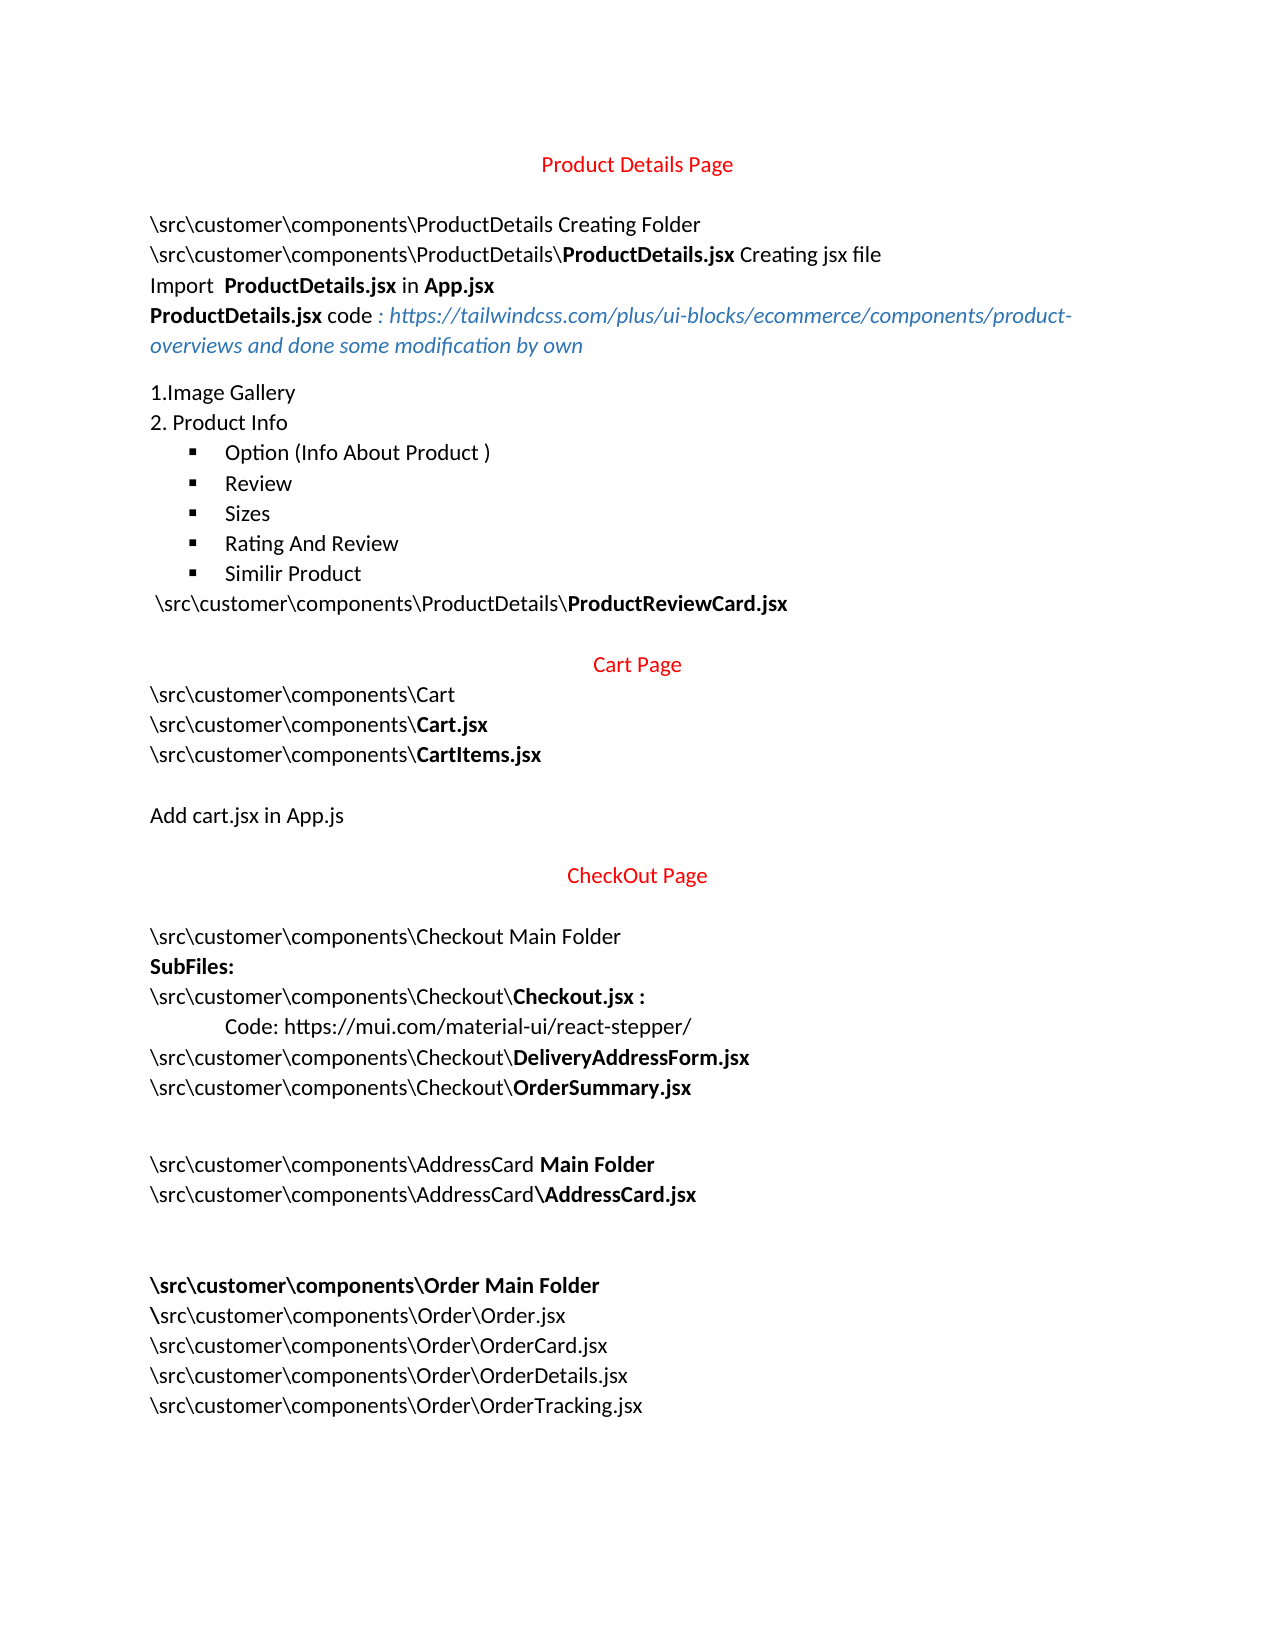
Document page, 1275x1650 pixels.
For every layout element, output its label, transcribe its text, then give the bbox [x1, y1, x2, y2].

text \src\customer\components\Order\Order.jsx [150, 1301, 1125, 1329]
text CheckOut Page [150, 861, 1125, 889]
text ProductDetails.jsx code : https://tailwindcss.com/plus/ui-blocks/ecommerce/components/product-overviews and done some modification by own [150, 301, 1125, 359]
text SubFiles: [150, 952, 1125, 980]
text \src\customer\components\Order\OrderTracking.jsx [150, 1392, 1125, 1420]
text \src\customer\components\Checkout\DeliveryAddressForm.jsx [150, 1043, 1125, 1071]
text Add cart.jsx in App.js [150, 801, 1125, 829]
text \src\customer\components\Order Main Folder [150, 1271, 1125, 1299]
list Review [187, 469, 1125, 497]
text \src\customer\components\Checkout\Checkout.jsx : [150, 982, 1125, 1010]
text 1.Image Gallery [150, 378, 1125, 406]
text \src\customer\components\Checkout Main Folder [150, 922, 1125, 950]
text Import ProductDetails.jsx in App.jsx [150, 271, 1125, 299]
list Rating And Review [187, 529, 1125, 557]
text \src\customer\components\CartItems.jsx [150, 741, 1125, 769]
text \src\customer\components\Order\OrderDetails.jsx [150, 1361, 1125, 1389]
list Similir Product [187, 559, 1125, 587]
text \src\customer\components\ProductDetails\ProductDetails.jsx Creating jsx file [150, 241, 1125, 269]
text \src\customer\components\Checkout\OrderSummary.jsx [150, 1073, 1125, 1101]
text \src\customer\components\ProductDetails Creating Folder [150, 210, 1125, 238]
text Cart Page [150, 650, 1125, 678]
list Option (Info About Product ) [187, 438, 1125, 467]
text \src\customer\components\Order\OrderCard.jsx [150, 1331, 1125, 1359]
text \src\customer\components\ProductDetails\ProductReviewCard.jsx [150, 589, 1125, 618]
list Sizes [187, 499, 1125, 527]
text Code: https://mui.com/material-ui/react-stepper/ [150, 1012, 1125, 1041]
text \src\customer\components\AddressCard\AddressCard.jsx [150, 1180, 1125, 1208]
text 2. Product Info [150, 408, 1125, 436]
text \src\customer\components\AddressCard Main Folder [150, 1150, 1125, 1178]
text Product Details Page [150, 150, 1125, 178]
text \src\customer\components\Cart [150, 680, 1125, 708]
text \src\customer\components\Cart.jsx [150, 710, 1125, 738]
